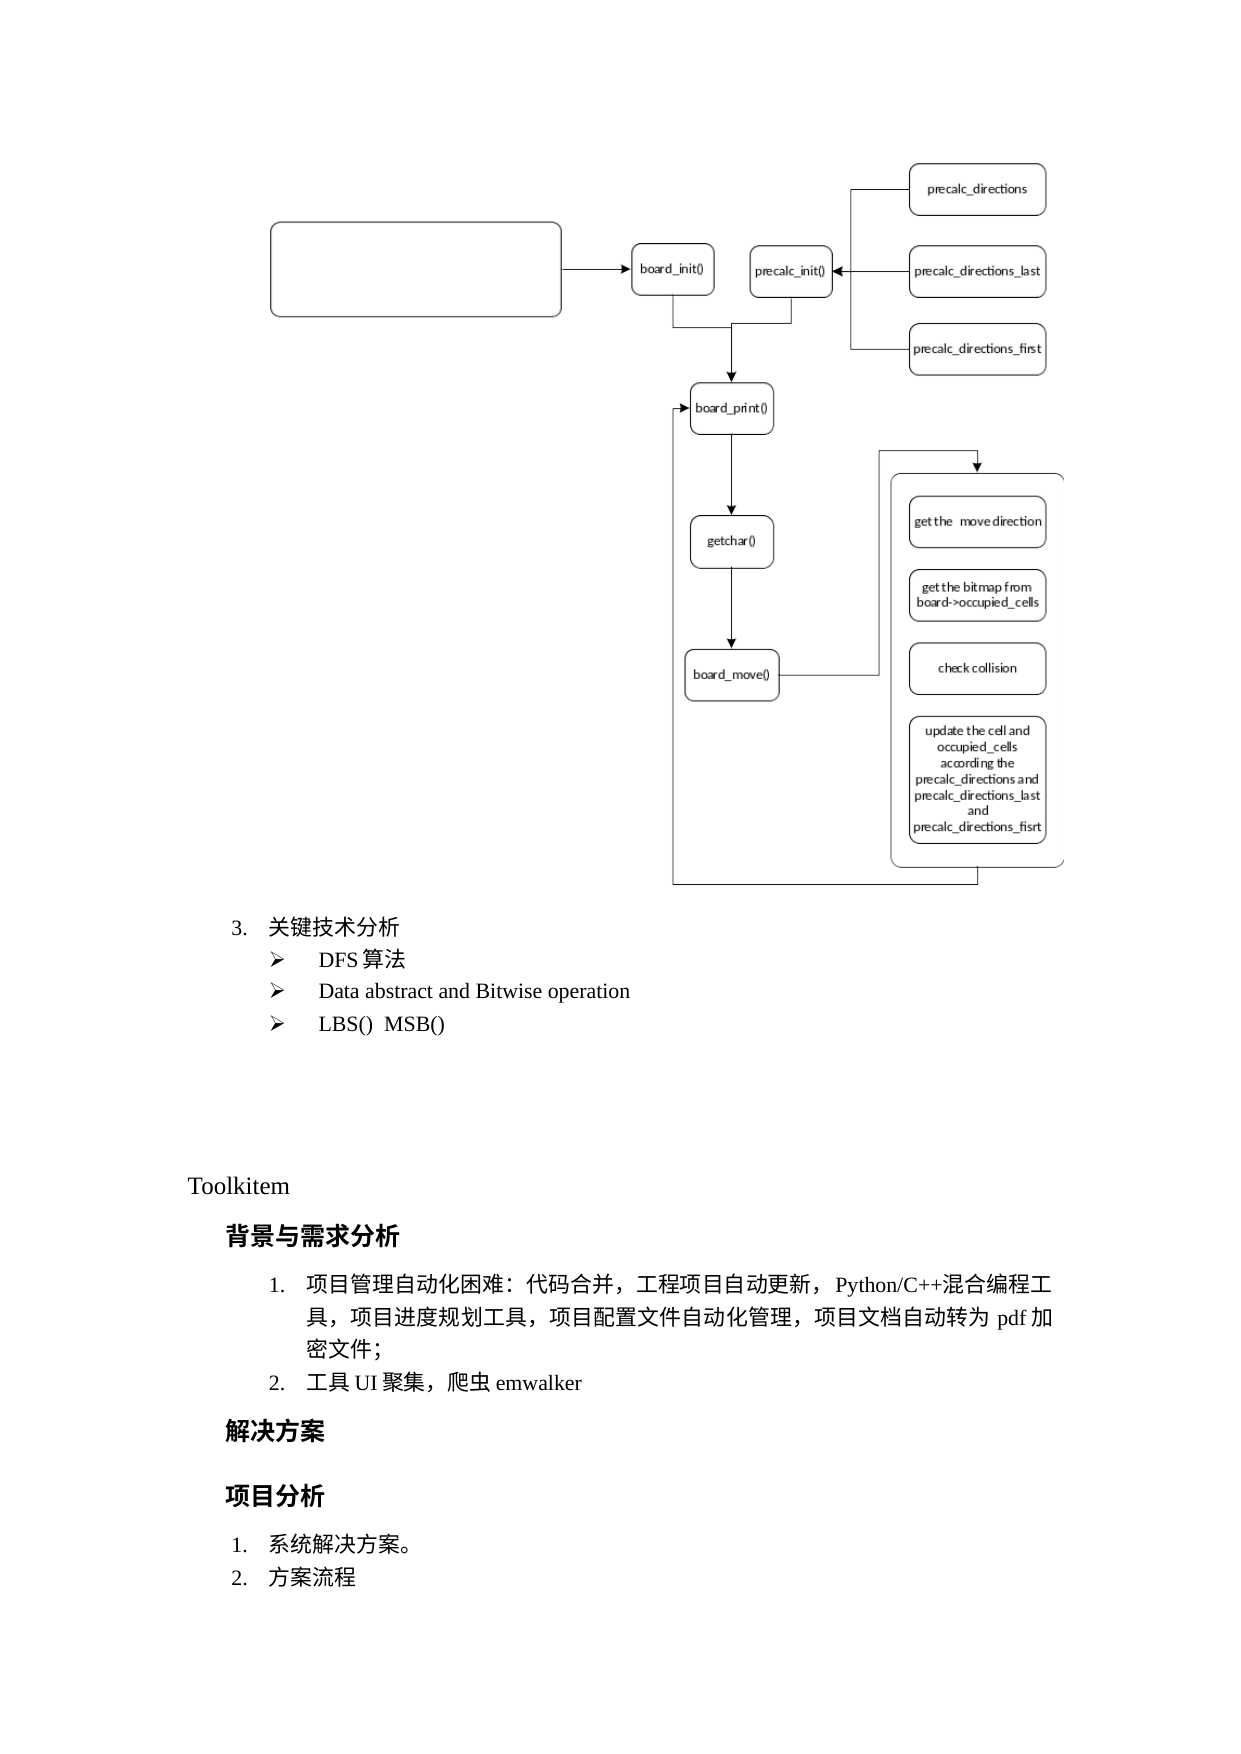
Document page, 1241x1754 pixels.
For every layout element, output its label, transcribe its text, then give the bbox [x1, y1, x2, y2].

list 关键技术分析 [231, 909, 1053, 942]
text Toolkitem [187, 1169, 1053, 1202]
list 解决方案 [225, 1397, 1053, 1462]
list 背景与需求分析 [225, 1202, 1053, 1267]
list 系统解决方案。 [231, 1527, 1053, 1559]
list 项目管理自动化困难：代码合并，工程项目自动更新，Python/C++混合编程工具，项目进度规划工具，项目配置文件自动化管理，项目文档自动转为pdf加密文件； [269, 1267, 1053, 1364]
list Data abstract and Bitwise operation [269, 974, 1053, 1007]
list DFS算法 [269, 942, 1053, 974]
list 项目分析 [225, 1462, 1053, 1527]
list 工具UI聚集，爬虫emwalker [269, 1364, 1053, 1397]
list 方案流程 [231, 1559, 1053, 1592]
list LBS() MSB() [269, 1007, 1053, 1039]
